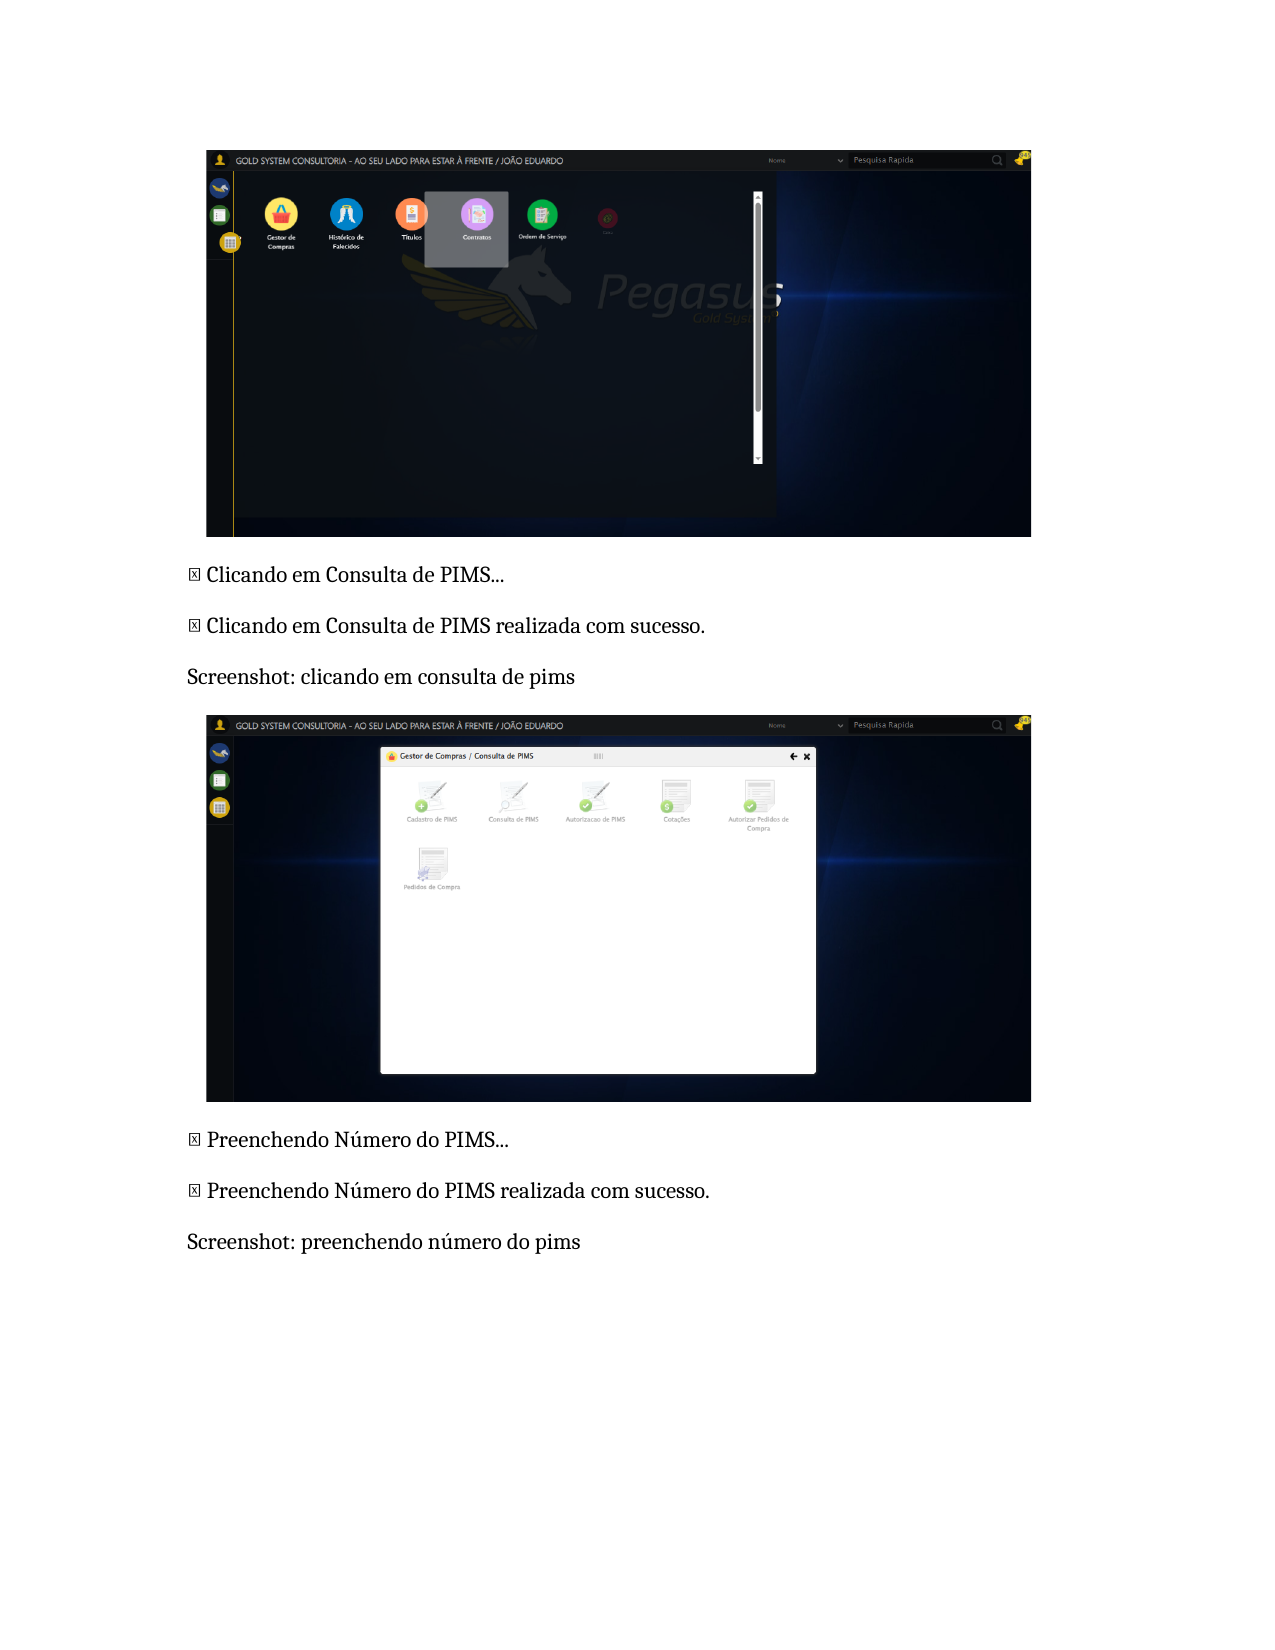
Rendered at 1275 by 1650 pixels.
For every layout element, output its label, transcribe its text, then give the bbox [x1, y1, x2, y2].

text Screenshot: clicando em consulta de pims [187, 664, 1087, 690]
text ✅ Preenchendo Número do PIMS realizada com sucesso. [187, 1178, 1087, 1204]
picture [206, 715, 1032, 1102]
text Screenshot: preenchendo número do pims [187, 1229, 1087, 1255]
picture [206, 150, 1032, 537]
text ✅ Clicando em Consulta de PIMS realizada com sucesso. [187, 613, 1087, 639]
text 🔄 Preenchendo Número do PIMS... [187, 1127, 1087, 1153]
text 🔄 Clicando em Consulta de PIMS... [187, 562, 1087, 588]
